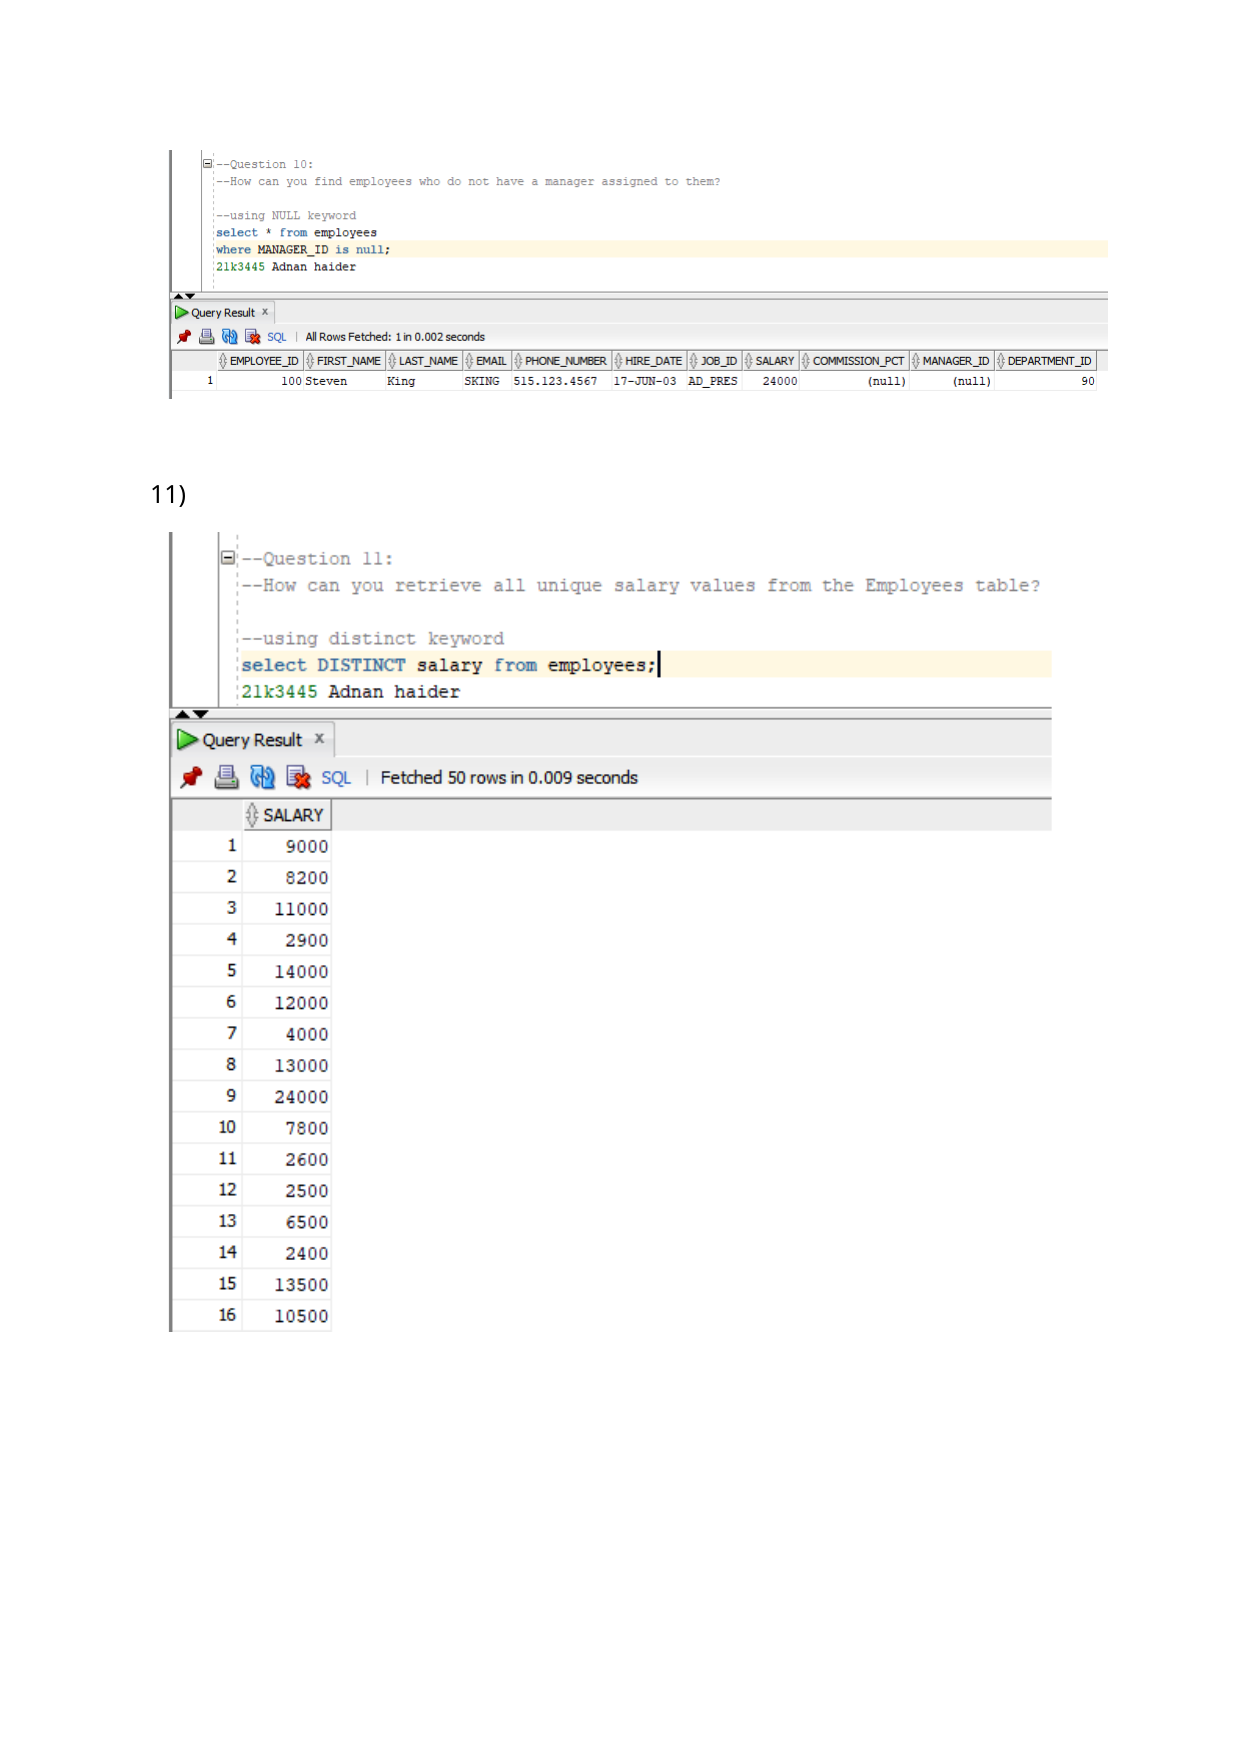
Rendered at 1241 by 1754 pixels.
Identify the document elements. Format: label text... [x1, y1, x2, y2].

text 11) [150, 477, 1090, 511]
